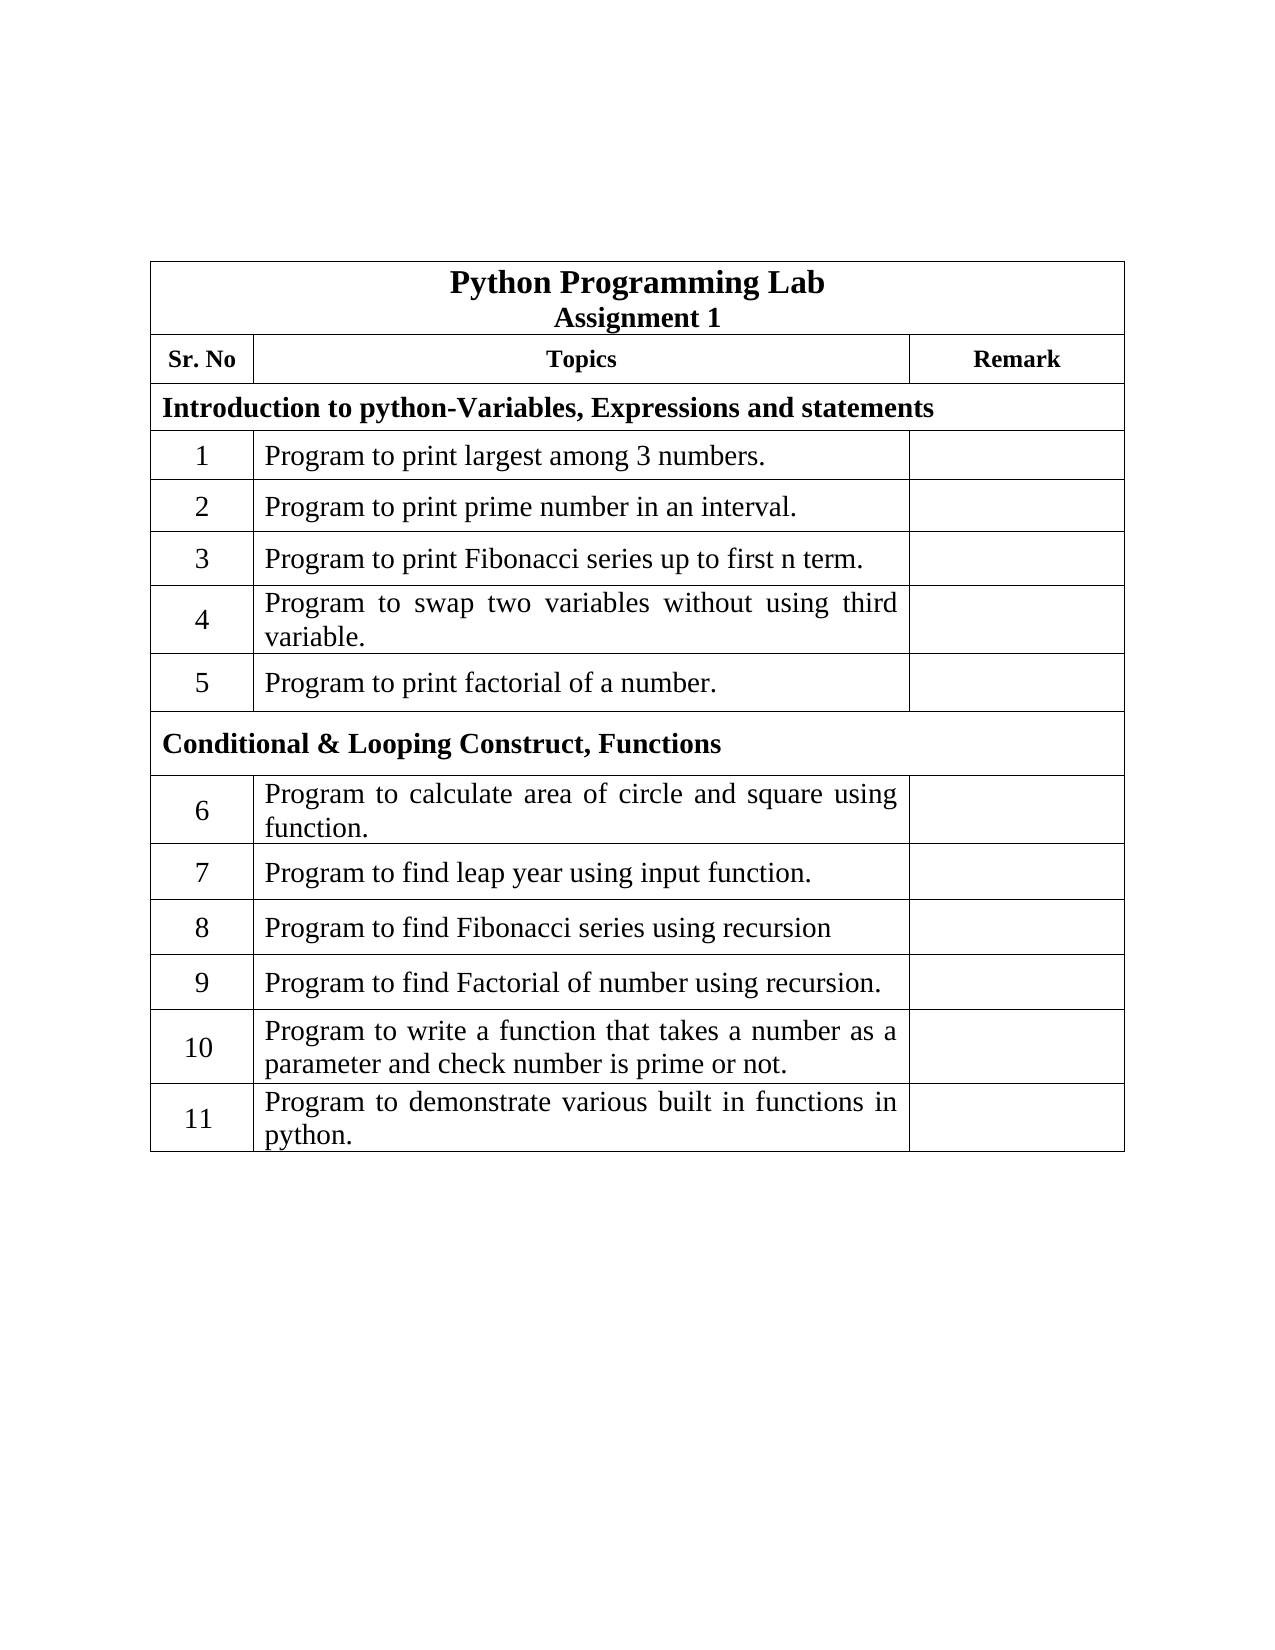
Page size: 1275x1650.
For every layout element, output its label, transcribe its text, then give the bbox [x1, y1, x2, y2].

table_cell 5 [151, 654, 253, 711]
table_cell Program to find leap year using input function. [254, 844, 909, 898]
table_cell Program to write a function that takes a number as a parameter and check number is prime or not. [254, 1010, 909, 1083]
table_cell Topics [254, 335, 909, 382]
table_cell [910, 586, 1124, 653]
table_cell [910, 480, 1124, 531]
table_cell Sr. No [151, 335, 253, 382]
table_cell Program to print prime number in an interval. [254, 480, 909, 531]
table_cell [910, 1010, 1124, 1083]
table_cell [910, 654, 1124, 711]
table_cell 7 [151, 844, 253, 898]
table_cell 2 [151, 480, 253, 531]
table_cell Program to print largest among 3 numbers. [254, 431, 909, 479]
table_cell [910, 955, 1124, 1009]
table_cell [910, 844, 1124, 898]
table_cell 8 [151, 900, 253, 954]
table_cell 9 [151, 955, 253, 1009]
table_cell Program to find Fibonacci series using recursion [254, 900, 909, 954]
table_cell 11 [151, 1084, 253, 1151]
table_cell Program to demonstrate various built in functions in python. [254, 1084, 909, 1151]
table_cell [910, 431, 1124, 479]
table_cell 1 [151, 431, 253, 479]
table_cell [910, 532, 1124, 584]
table_cell [910, 1084, 1124, 1151]
table_cell Program to swap two variables without using third variable. [254, 586, 909, 653]
table_cell [910, 776, 1124, 843]
table_cell Introduction to python-Variables, Expressions and statements [151, 384, 1124, 430]
table_cell 3 [151, 532, 253, 584]
table_cell [910, 900, 1124, 954]
table_cell Program to print factorial of a number. [254, 654, 909, 711]
table_cell Program to print Fibonacci series up to first n term. [254, 532, 909, 584]
table_cell Program to calculate area of circle and square using function. [254, 776, 909, 843]
table_cell Conditional & Looping Construct, Functions [151, 712, 1124, 775]
table_cell Remark [910, 335, 1124, 382]
table_cell 10 [151, 1010, 253, 1083]
table_cell 4 [151, 586, 253, 653]
table_cell Program to find Factorial of number using recursion. [254, 955, 909, 1009]
table_cell 6 [151, 776, 253, 843]
table_header Python Programming Lab Assignment 1 [151, 262, 1124, 334]
